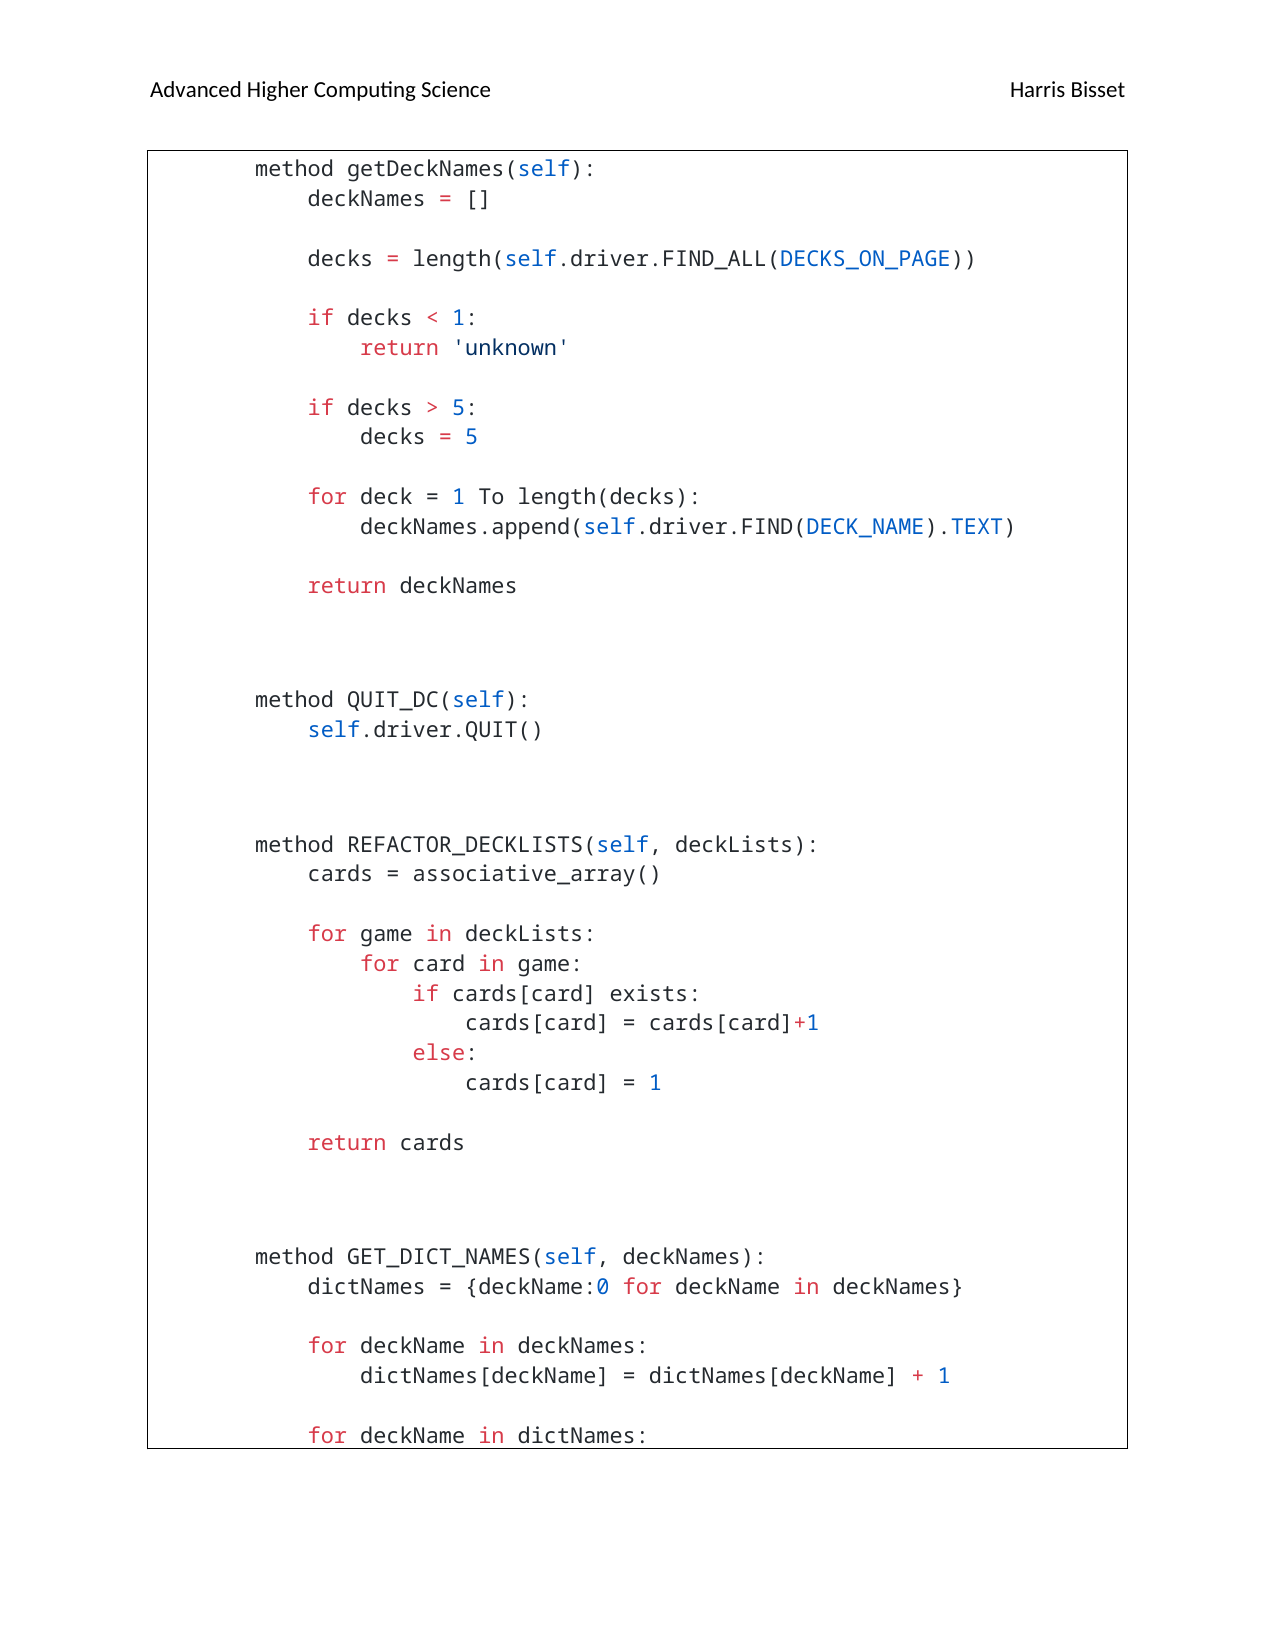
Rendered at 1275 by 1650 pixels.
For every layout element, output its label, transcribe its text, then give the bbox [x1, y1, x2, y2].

text for game in deckLists: [150, 918, 1125, 948]
text method GET_DICT_NAMES(self, deckNames): [148, 1238, 1127, 1271]
text decks = 5 [150, 421, 1125, 451]
text for deck = 1 To length(decks): [150, 481, 1125, 511]
text return deckNames [150, 570, 1125, 600]
text deckNames = [] [150, 183, 1125, 213]
text for card in game: [150, 948, 1125, 977]
text deckNames.append(self.driver.FIND(DECK_NAME).TEXT) [150, 511, 1125, 540]
text if decks < 1: [150, 302, 1125, 332]
text dictNames = {deckName:0 for deckName in deckNames} [150, 1271, 1125, 1300]
text for deckName in deckNames: [150, 1330, 1125, 1360]
text dictNames[deckName] = dictNames[deckName] + 1 [150, 1360, 1125, 1390]
text cards = associative_array() [150, 858, 1125, 888]
text if decks > 5: [150, 391, 1125, 421]
text cards[card] = cards[card]+1 [150, 1007, 1125, 1037]
text decks = length(self.driver.FIND_ALL(DECKS_ON_PAGE)) [150, 242, 1125, 272]
text method QUIT_DC(self): [148, 681, 1127, 714]
text else: [150, 1037, 1125, 1067]
text method REFACTOR_DECKLISTS(self, deckLists): [148, 825, 1127, 858]
text method getDeckNames(self): [148, 151, 1127, 183]
text return cards [150, 1126, 1125, 1156]
text self.driver.QUIT() [150, 714, 1125, 744]
text for deckName in dictNames: [150, 1419, 1125, 1448]
text cards[card] = 1 [150, 1067, 1125, 1097]
text return 'unknown' [150, 332, 1125, 362]
text if cards[card] exists: [150, 977, 1125, 1007]
